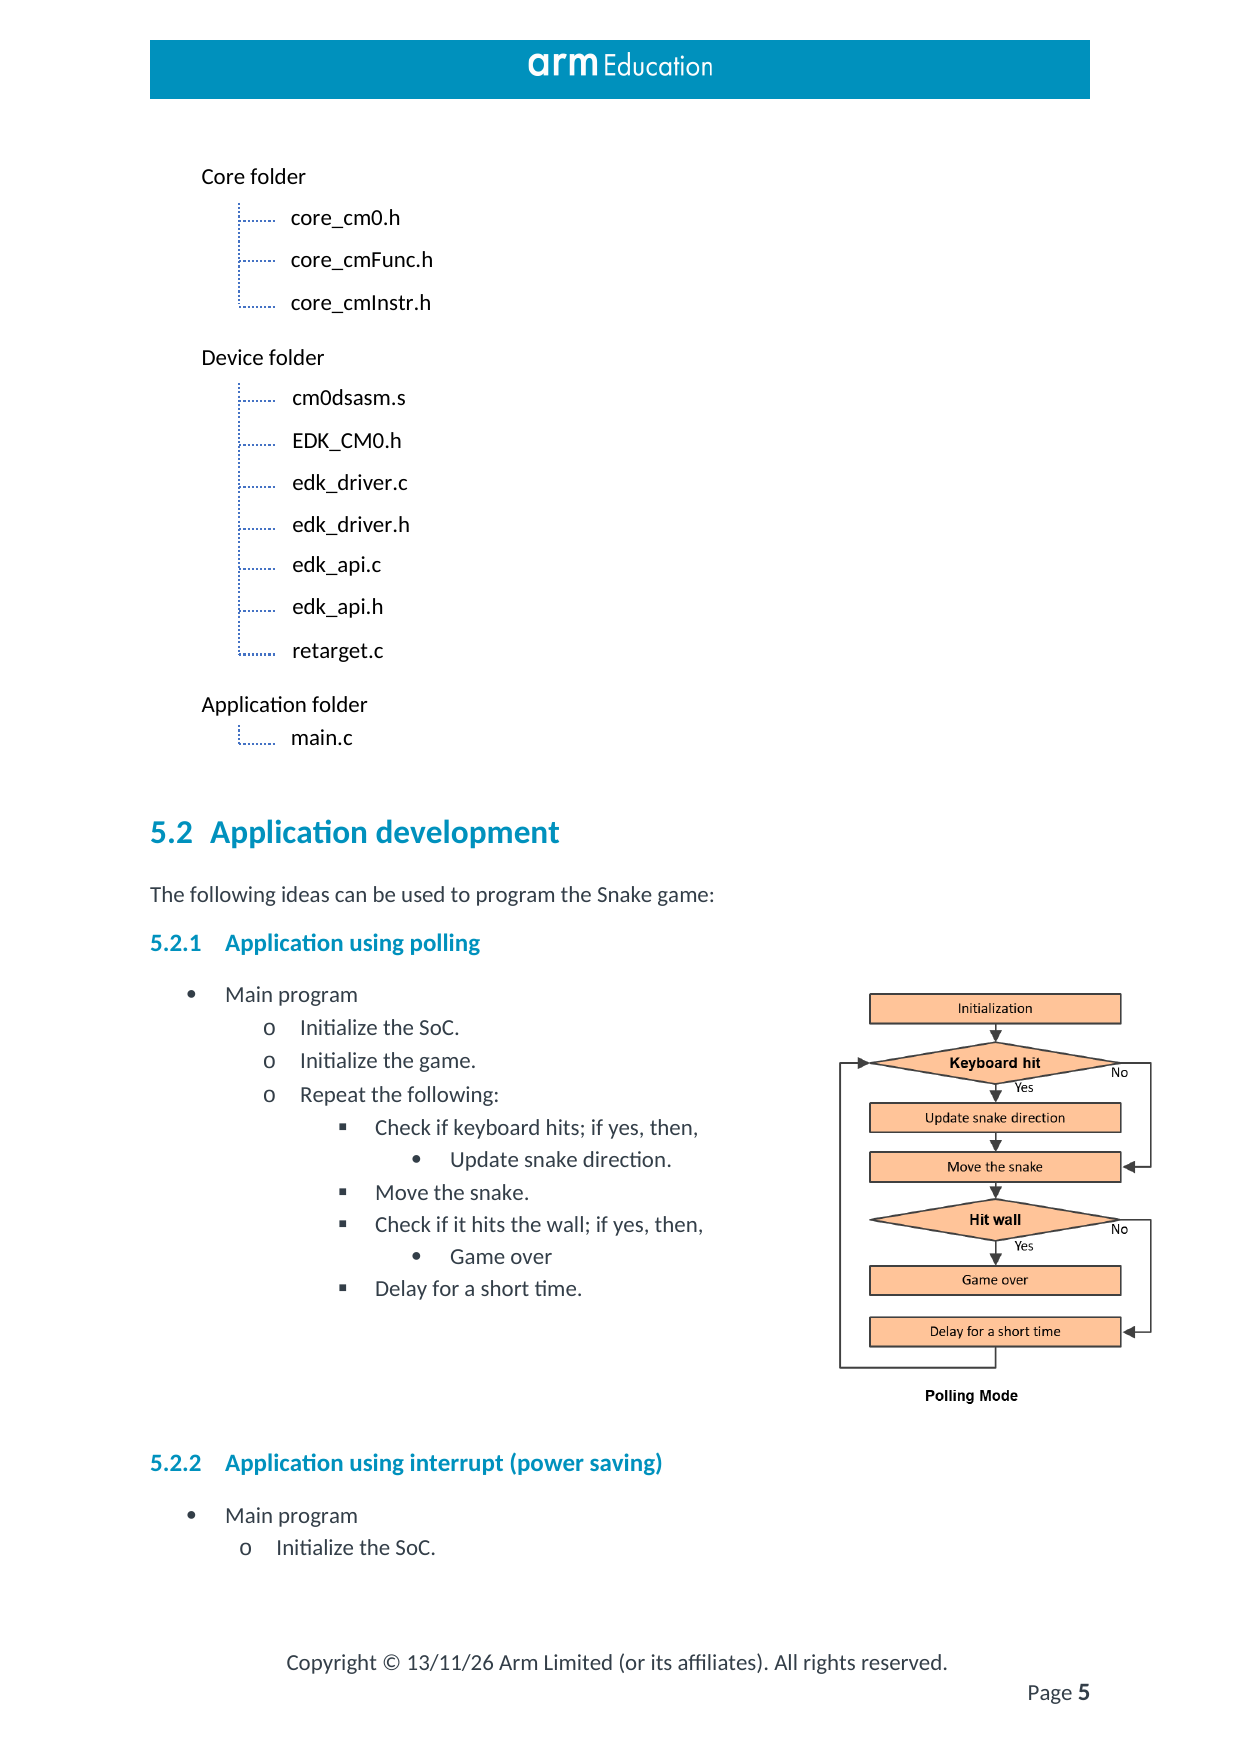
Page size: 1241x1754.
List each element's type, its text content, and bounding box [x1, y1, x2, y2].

text The following ideas can be used to program the Snake game: [150, 880, 1090, 908]
list Repeat the following: [262, 1080, 839, 1109]
subtitle Application using interrupt (power saving) [150, 1447, 1090, 1478]
subtitle Application development [150, 811, 1090, 852]
list Initialize the SoC. [262, 1013, 839, 1042]
list Move the snake. [337, 1178, 839, 1206]
list Initialize the SoC. [239, 1533, 1090, 1562]
list Check if keyboard hits; if yes, then, [337, 1113, 839, 1141]
picture [570, 54, 597, 75]
list Update snake direction. [412, 1146, 839, 1173]
picture [529, 54, 548, 75]
picture [554, 54, 566, 75]
picture [606, 55, 615, 75]
picture [839, 993, 1171, 1413]
picture [675, 58, 679, 75]
list Main program [187, 981, 1090, 1008]
list Check if it hits the wall; if yes, then, [337, 1210, 839, 1238]
list Initialize the game. [262, 1046, 839, 1075]
subtitle Application using polling [150, 927, 1090, 957]
list Game over [412, 1242, 839, 1270]
list Delay for a short time. [337, 1274, 839, 1302]
list Main program [187, 1501, 1090, 1529]
